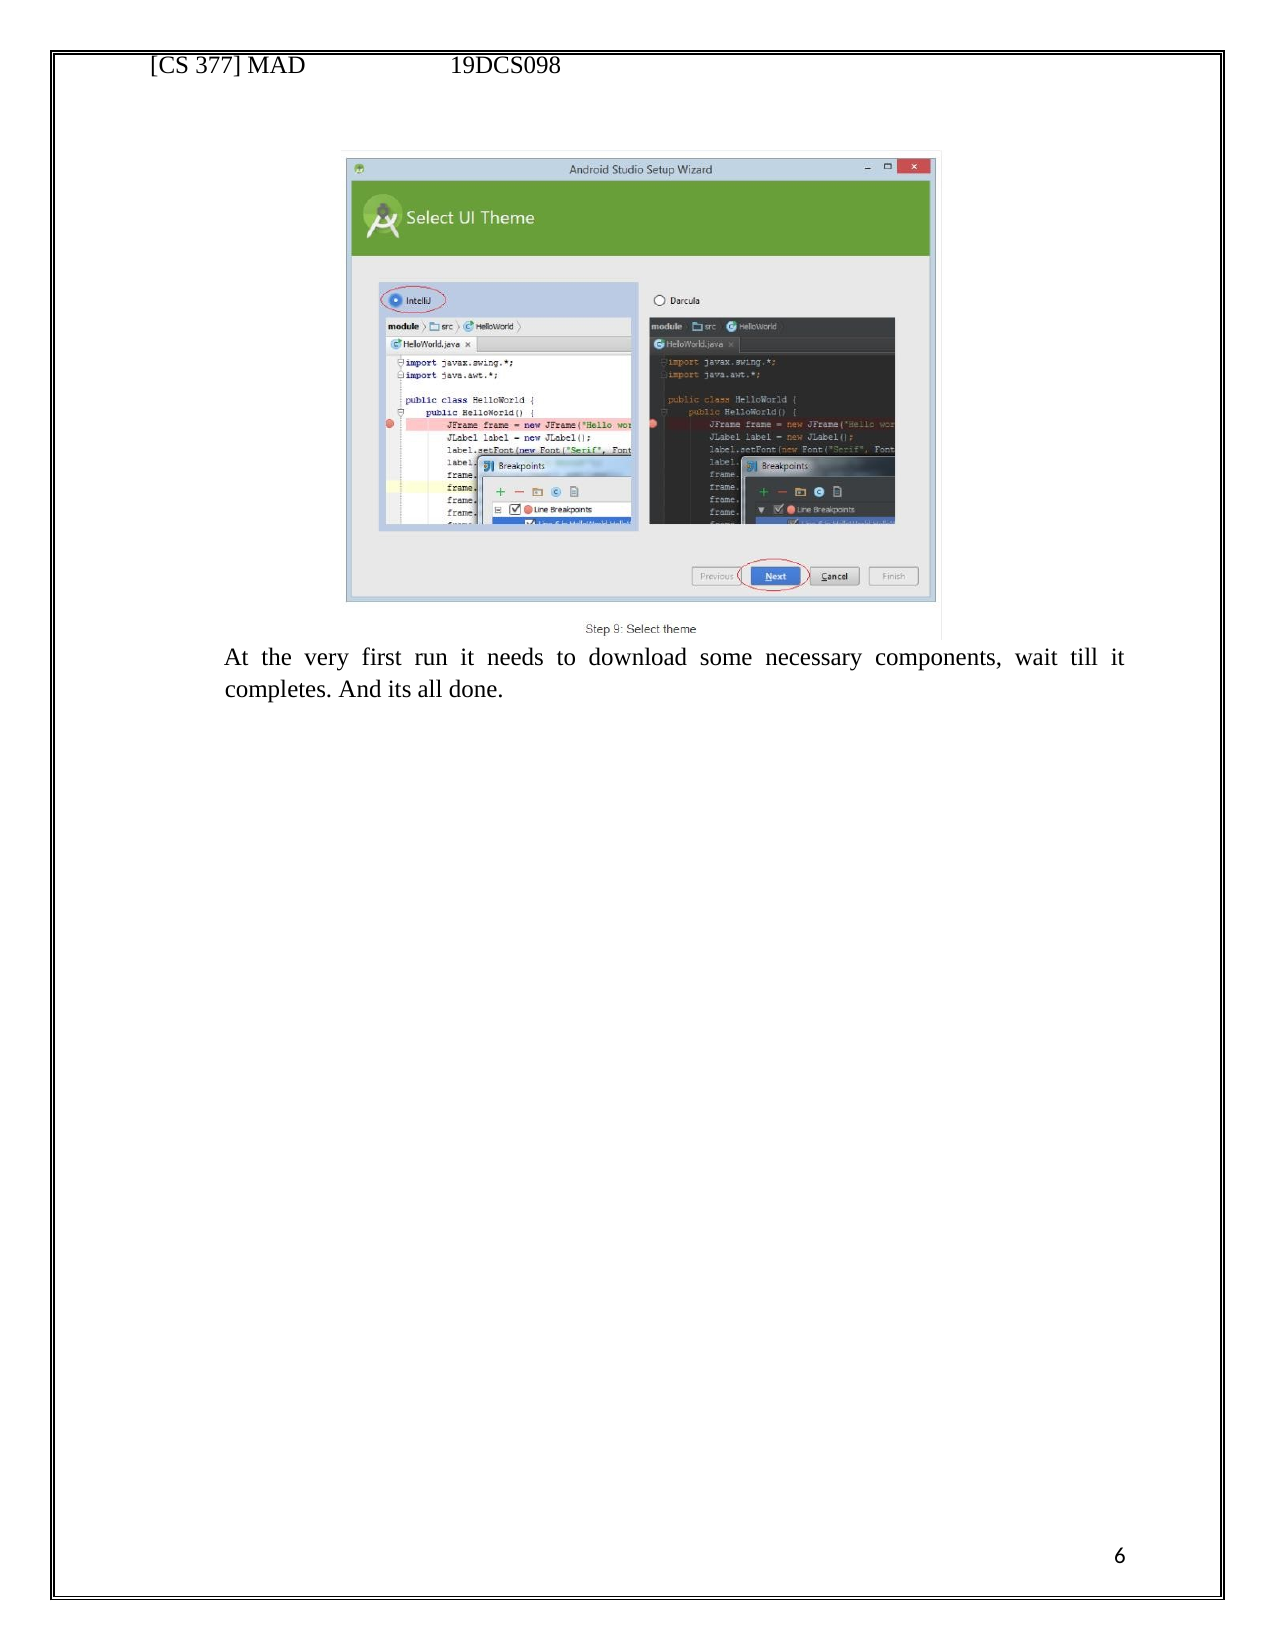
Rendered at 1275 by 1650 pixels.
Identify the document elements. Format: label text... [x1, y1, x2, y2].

text At the very first run it needs to download some necessary components, wait till it completes. And its all done. [223, 642, 1126, 703]
picture [340, 150, 944, 640]
